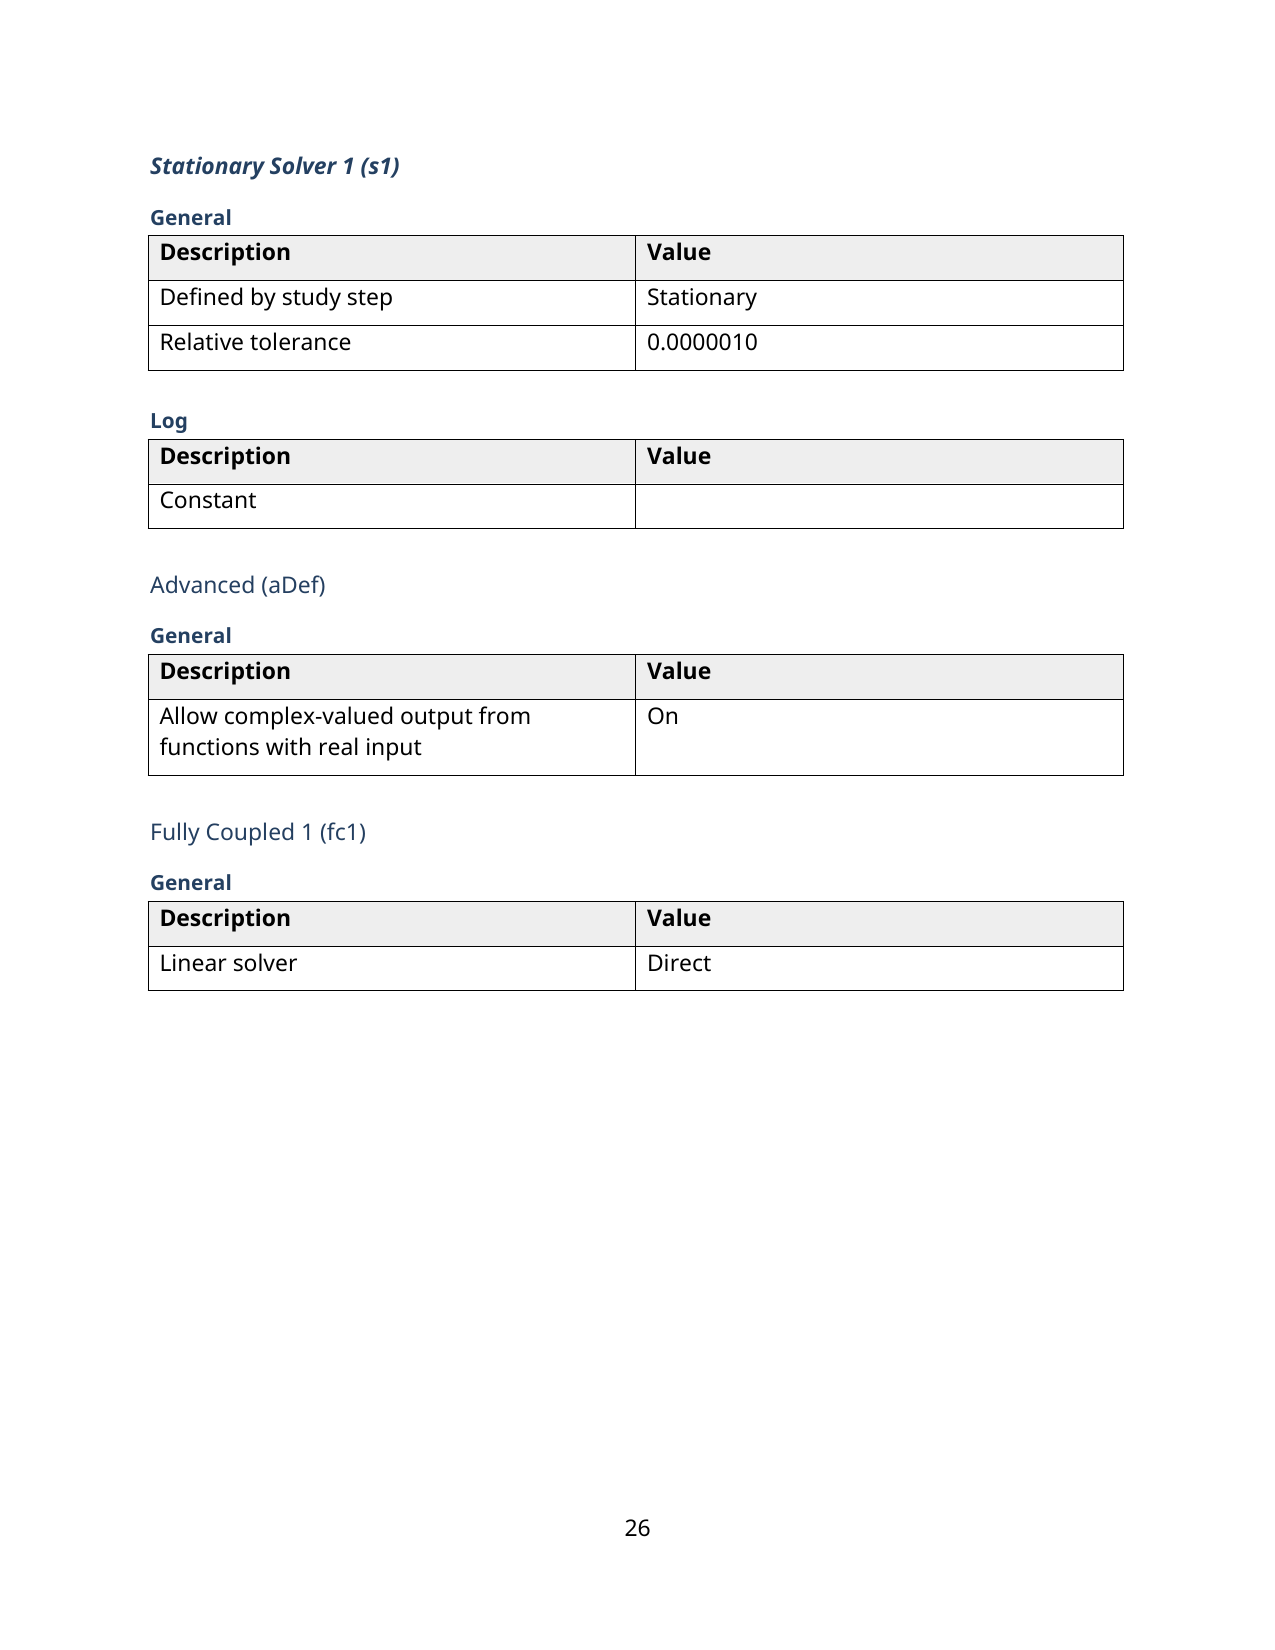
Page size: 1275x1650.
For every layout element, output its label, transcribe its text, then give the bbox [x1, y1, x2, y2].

table_header Value [636, 655, 1123, 699]
table_header Value [636, 440, 1123, 483]
table_cell Stationary [636, 281, 1123, 325]
table_cell Defined by study step [149, 281, 635, 325]
text Log [150, 406, 1125, 434]
table_header Description [149, 236, 635, 280]
table_header Description [149, 902, 635, 946]
table_cell Linear solver [149, 947, 635, 990]
text General [150, 203, 1125, 231]
table_cell Direct [636, 947, 1123, 990]
table_cell On [636, 700, 1123, 775]
subtitle Advanced (aDef) [150, 569, 1125, 600]
table_cell Relative tolerance [149, 326, 635, 369]
table_header Value [636, 902, 1123, 946]
table_header Description [149, 440, 635, 483]
table_header Description [149, 655, 635, 699]
subtitle Fully Coupled 1 (fc1) [150, 816, 1125, 847]
table_cell Constant [149, 485, 635, 528]
table_cell [636, 485, 1123, 528]
subtitle Stationary Solver 1 (s1) [150, 150, 1125, 181]
text General [150, 621, 1125, 650]
table_cell Allow complex-valued output from functions with real input [149, 700, 635, 775]
text General [150, 868, 1125, 897]
table_header Value [636, 236, 1123, 280]
table_cell 0.0000010 [636, 326, 1123, 369]
